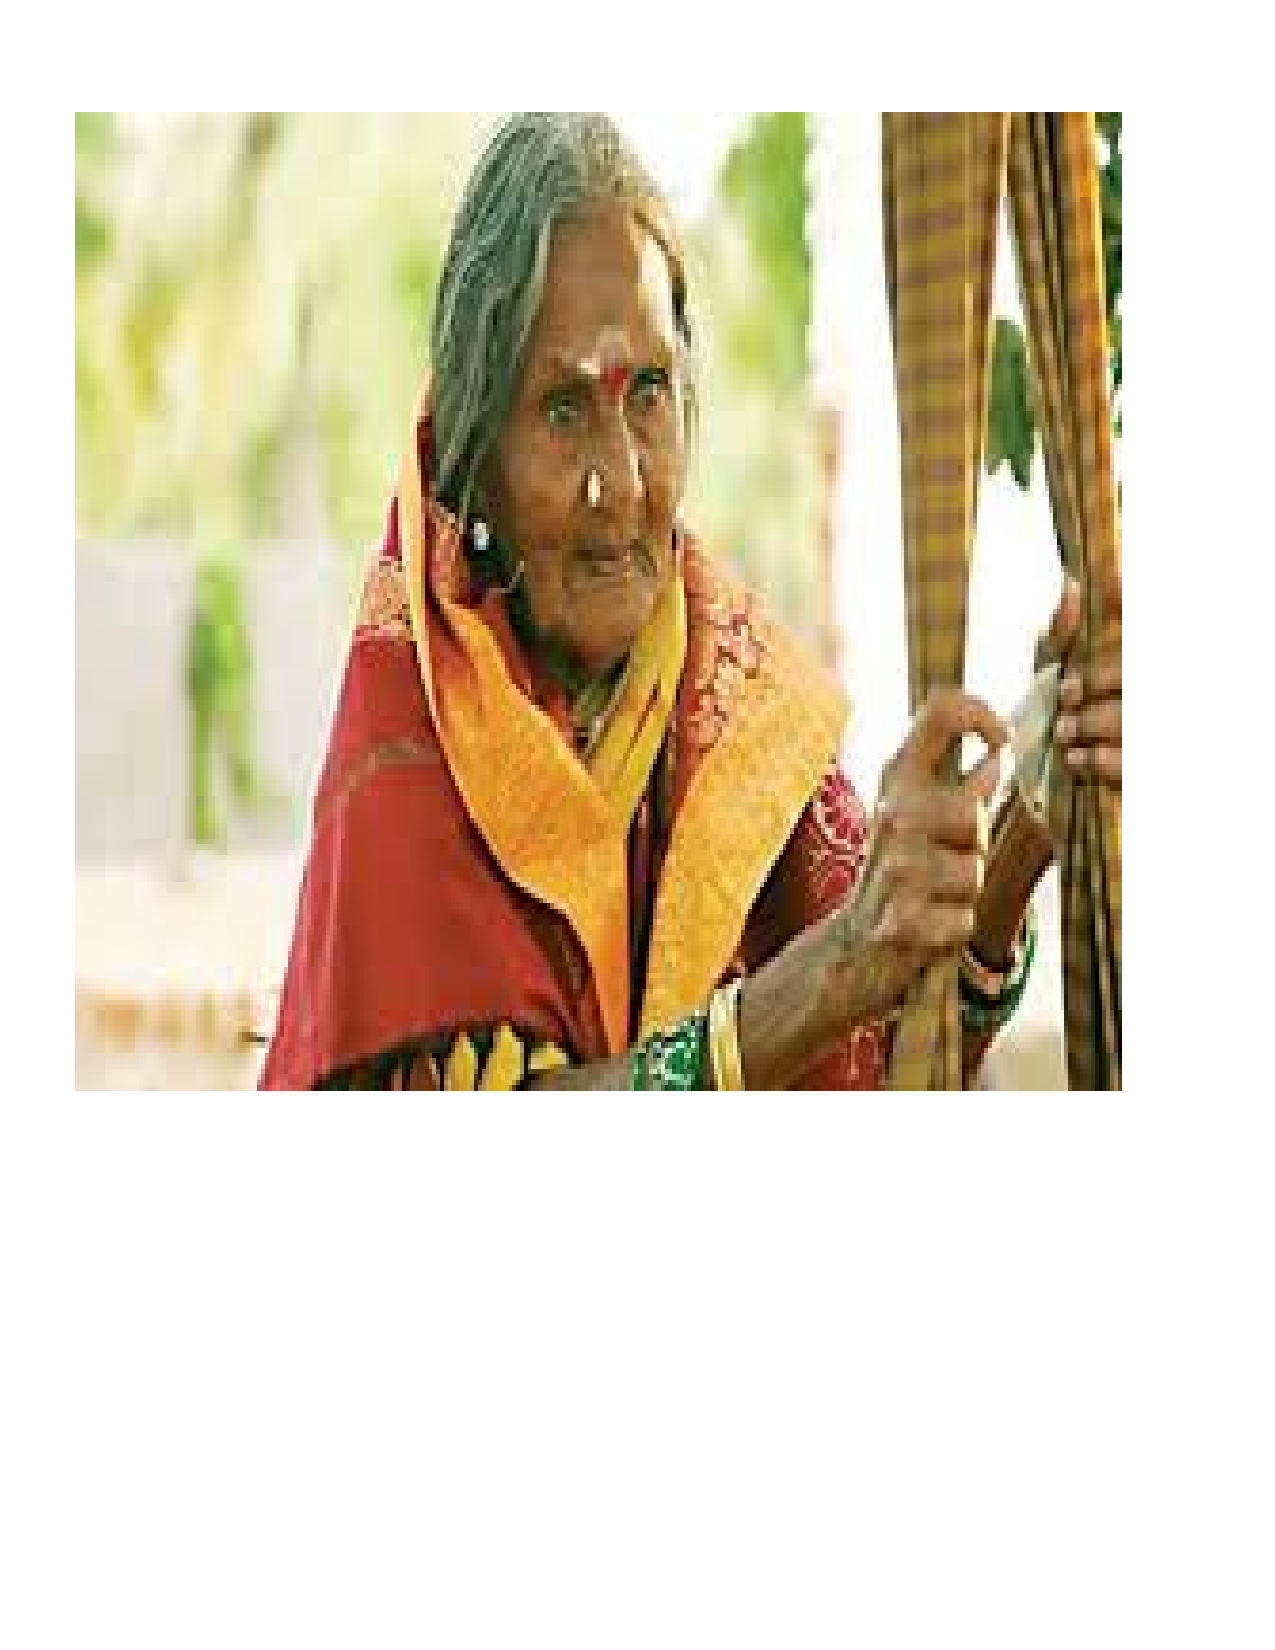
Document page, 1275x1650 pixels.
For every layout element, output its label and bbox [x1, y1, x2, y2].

picture [75, 112, 1122, 1091]
